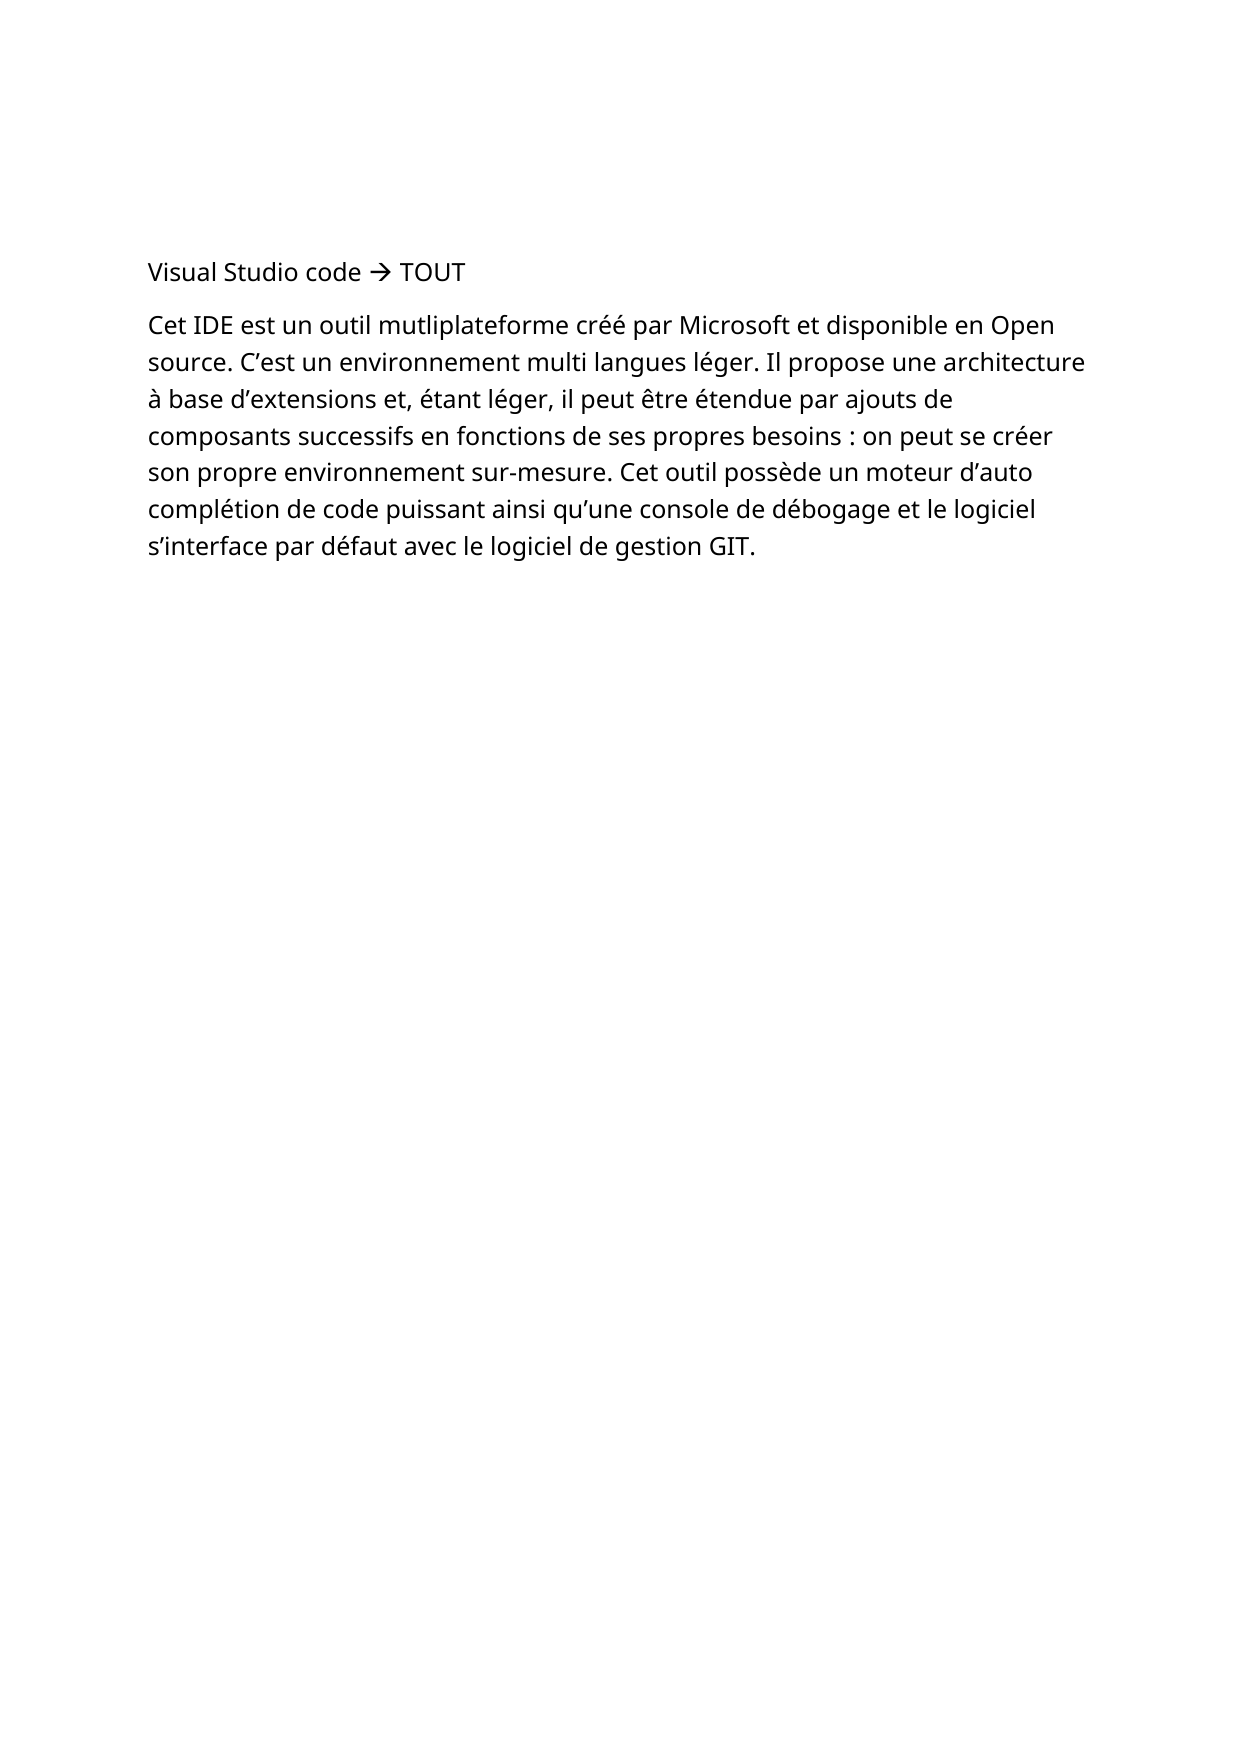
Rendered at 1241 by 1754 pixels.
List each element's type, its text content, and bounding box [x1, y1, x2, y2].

text Cet IDE est un outil mutliplateforme créé par Microsoft et disponible en Open source. C’est un environnement multi langues léger. Il propose une architecture à base d’extensions et, étant léger, il peut être étendue par ajouts de composants successifs en fonctions de ses propres besoins : on peut se créer son propre environnement sur-mesure. Cet outil possède un moteur d’auto complétion de code puissant ainsi qu’une console de débogage et le logiciel s’interface par défaut avec le logiciel de gestion GIT. [148, 308, 1093, 563]
text Visual Studio code TOUT [148, 254, 1093, 288]
